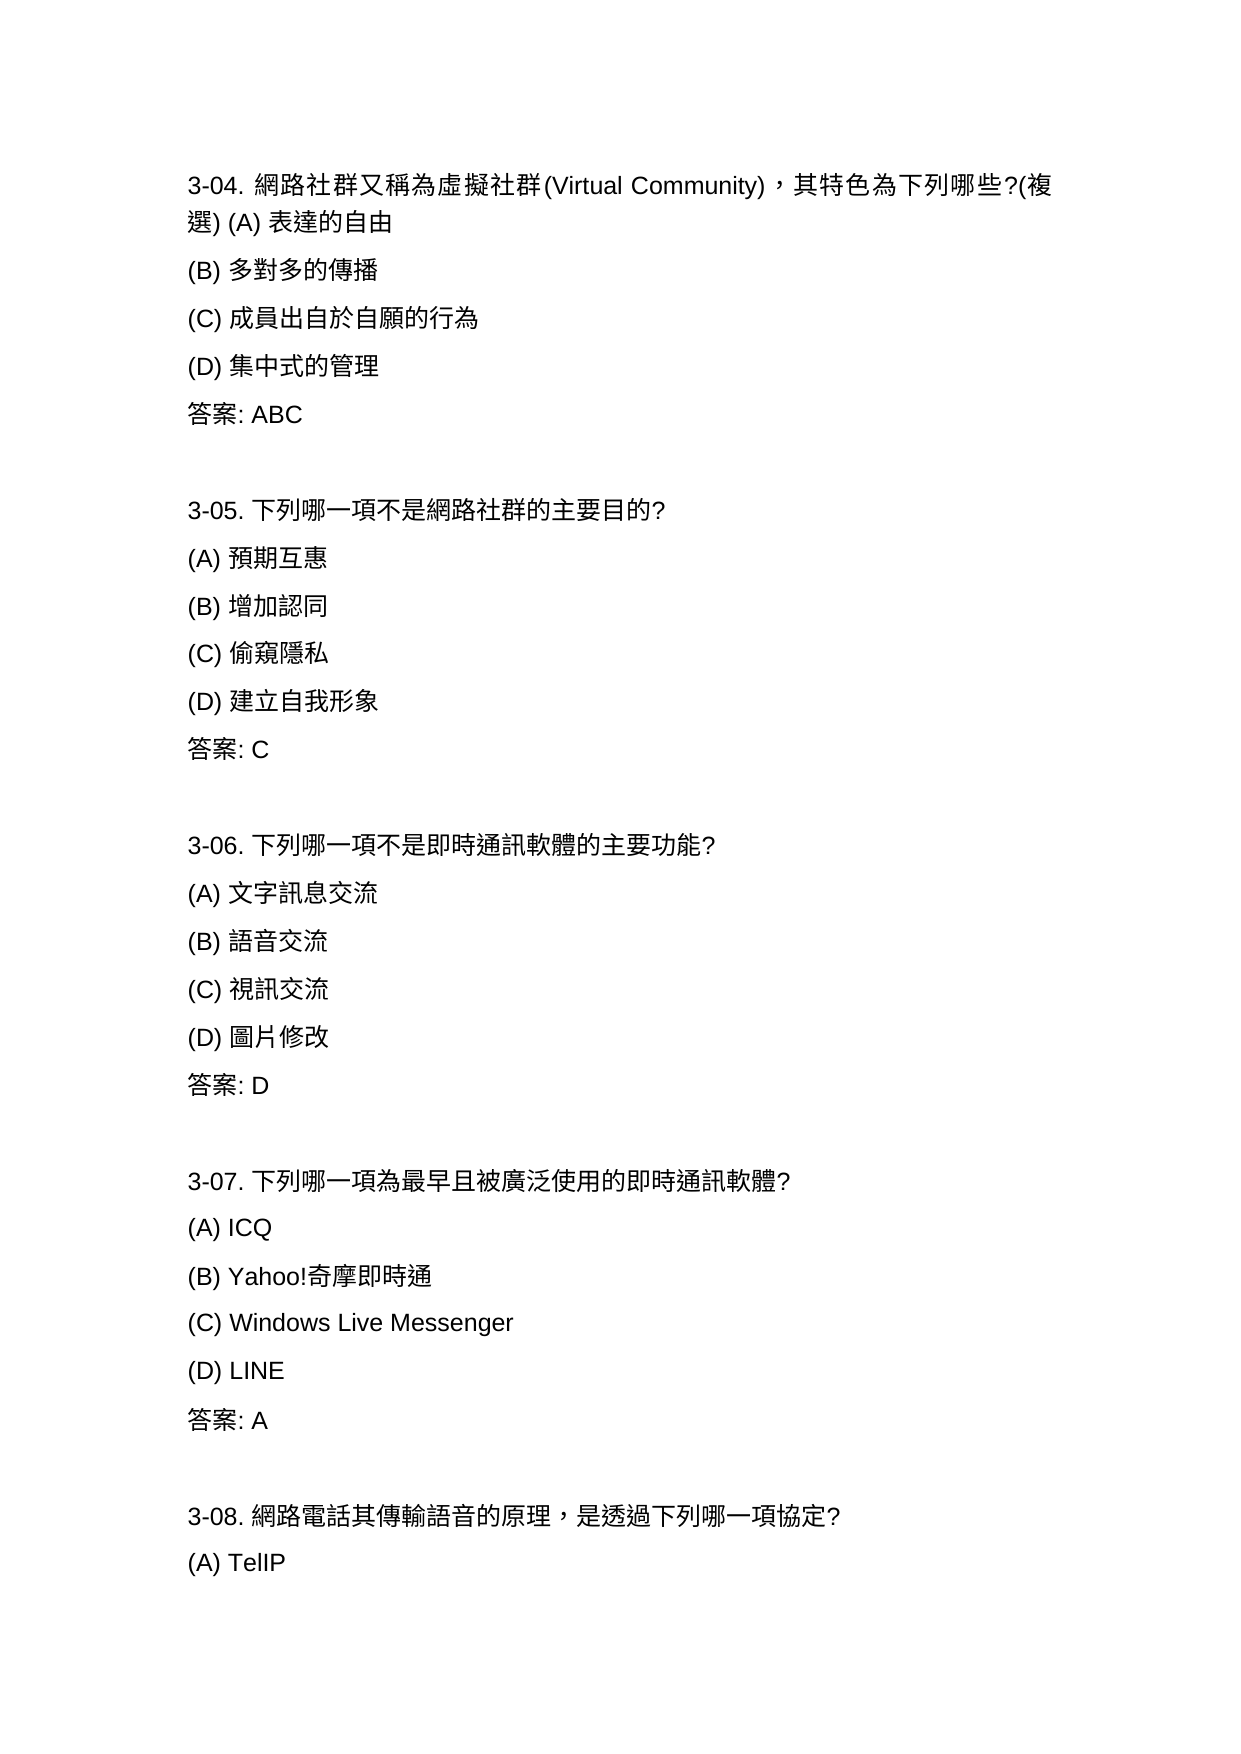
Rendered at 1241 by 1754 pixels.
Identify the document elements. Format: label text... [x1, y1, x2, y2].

text (B) 多對多的傳播 [187, 250, 1053, 287]
text (B) 語音交流 [187, 921, 1053, 958]
text (A) TelIP [187, 1544, 1053, 1581]
text (D) 圖片修改 [187, 1017, 1053, 1054]
text 3-07. 下列哪一項為最早且被廣泛使用的即時通訊軟體? [187, 1160, 1053, 1198]
text (C) Windows Live Messenger [187, 1304, 1053, 1342]
text (D) 建立自我形象 [187, 681, 1053, 719]
text (C) 視訊交流 [187, 969, 1053, 1006]
text (A) 文字訊息交流 [187, 873, 1053, 910]
text (A) 預期互惠 [187, 537, 1053, 575]
text 答案: ABC [187, 394, 1053, 431]
text 3-08. 網路電話其傳輸語音的原理，是透過下列哪一項協定? [187, 1496, 1053, 1533]
text (B) 增加認同 [187, 585, 1053, 623]
text 答案: A [187, 1400, 1053, 1437]
text 答案: D [187, 1064, 1053, 1102]
text 3-04. 網路社群又稱為虛擬社群(Virtual Community)，其特色為下列哪些?(複選) (A) 表達的自由 [187, 164, 1053, 239]
text (C) 偷窺隱私 [187, 633, 1053, 671]
text (C) 成員出自於自願的行為 [187, 298, 1053, 335]
text 答案: C [187, 729, 1053, 767]
text (A) ICQ [187, 1208, 1053, 1246]
text (B) Yahoo!奇摩即時通 [187, 1256, 1053, 1294]
text 3-06. 下列哪一項不是即時通訊軟體的主要功能? [187, 825, 1053, 862]
text (D) 集中式的管理 [187, 346, 1053, 383]
text (D) LINE [187, 1352, 1053, 1389]
text 3-05. 下列哪一項不是網路社群的主要目的? [187, 489, 1053, 527]
